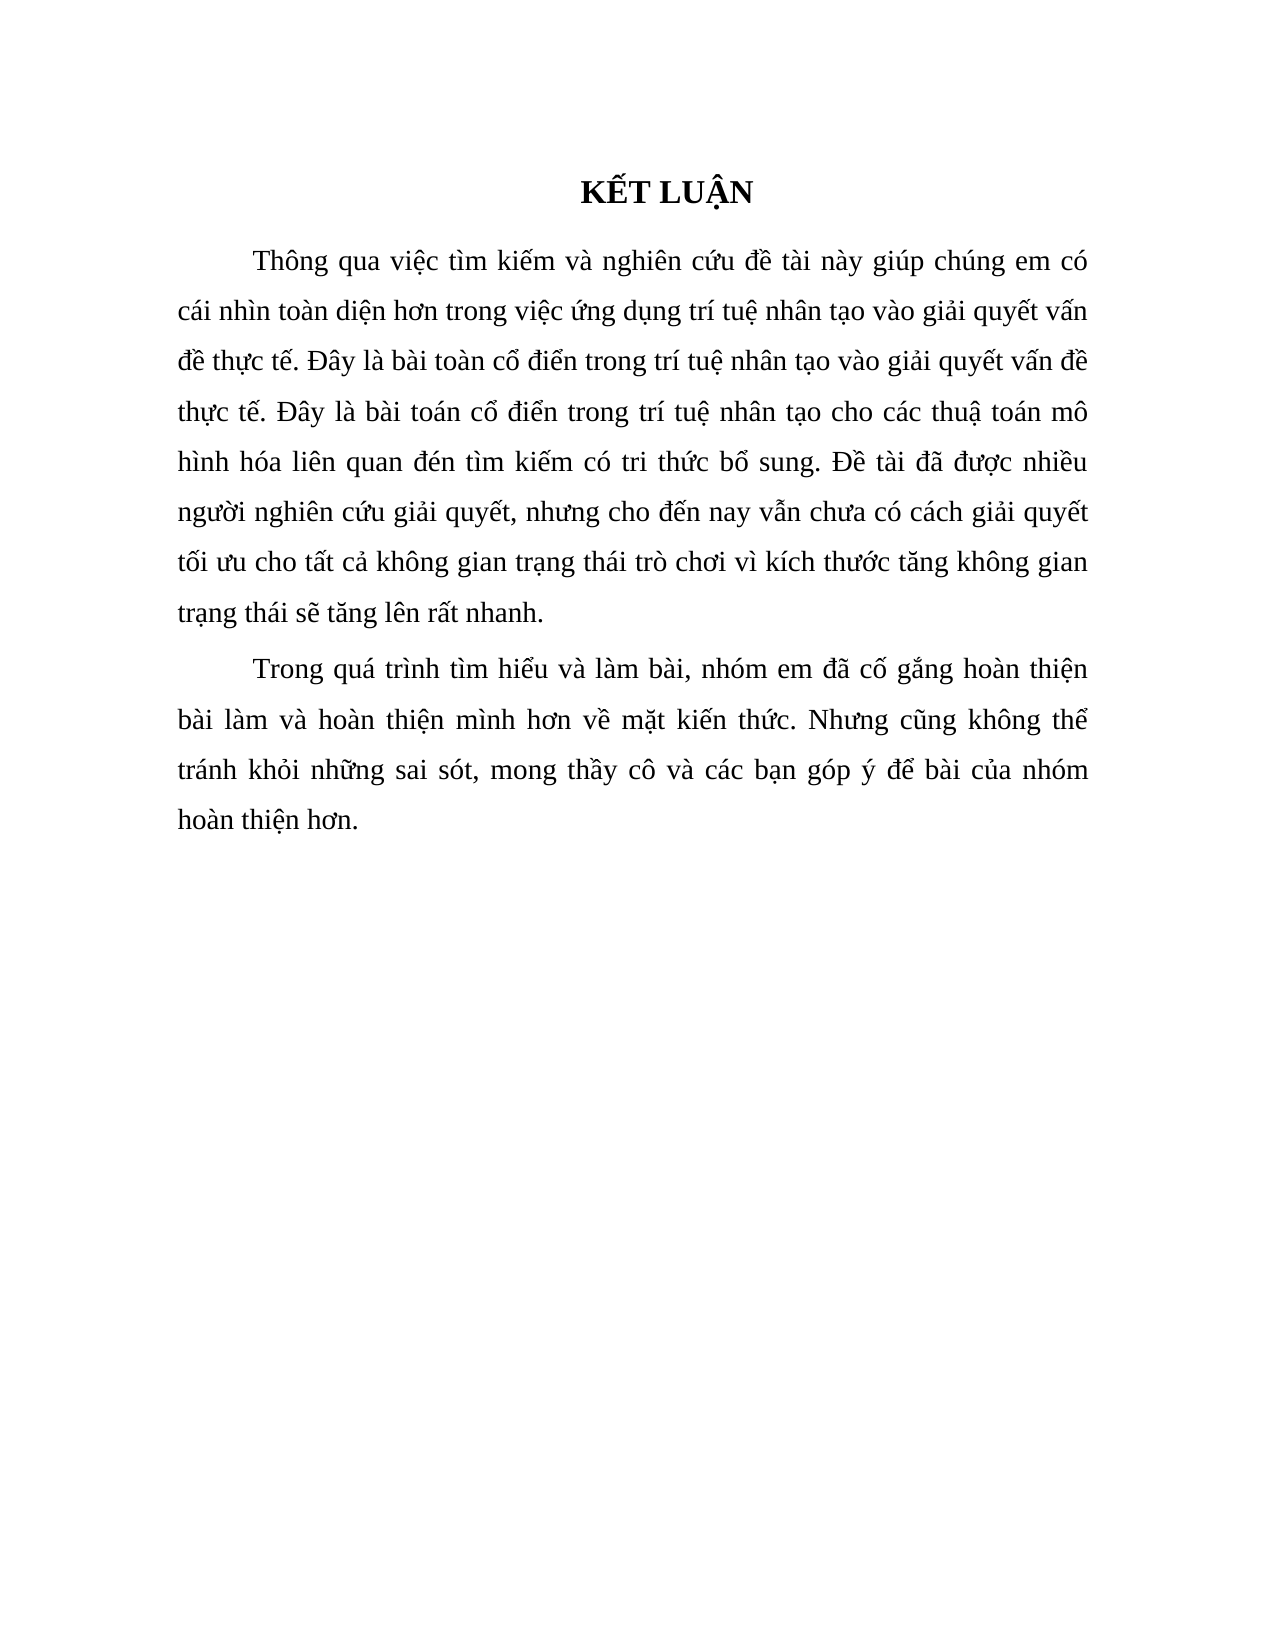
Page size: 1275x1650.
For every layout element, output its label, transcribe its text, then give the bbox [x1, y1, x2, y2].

subtitle KẾT LUẬN [177, 173, 1157, 211]
text Trong quá trình tìm hiểu và làm bài, nhóm em đã cố gắng hoàn thiện bài làm và hoàn thiện mình hơn về mặt kiến thức. Nhưng cũng không thể tránh khỏi những sai sót, mong thầy cô và các bạn góp ý để bài của nhóm hoàn thiện hơn. [177, 651, 1089, 836]
text Thông qua việc tìm kiếm và nghiên cứu đề tài này giúp chúng em có cái nhìn toàn diện hơn trong việc ứng dụng trí tuệ nhân tạo vào giải quyết vấn đề thực tế. Đây là bài toàn cổ điển trong trí tuệ nhân tạo vào giải quyết vấn đề thực tế. Đây là bài toán cổ điển trong trí tuệ nhân tạo cho các thuậ toán mô hình hóa liên quan đén tìm kiếm có tri thức bổ sung. Đề tài đã được nhiều người nghiên cứu giải quyết, nhưng cho đến nay vẫn chưa có cách giải quyết tối ưu cho tất cả không gian trạng thái trò chơi vì kích thước tăng không gian trạng thái sẽ tăng lên rất nhanh. [177, 243, 1089, 628]
